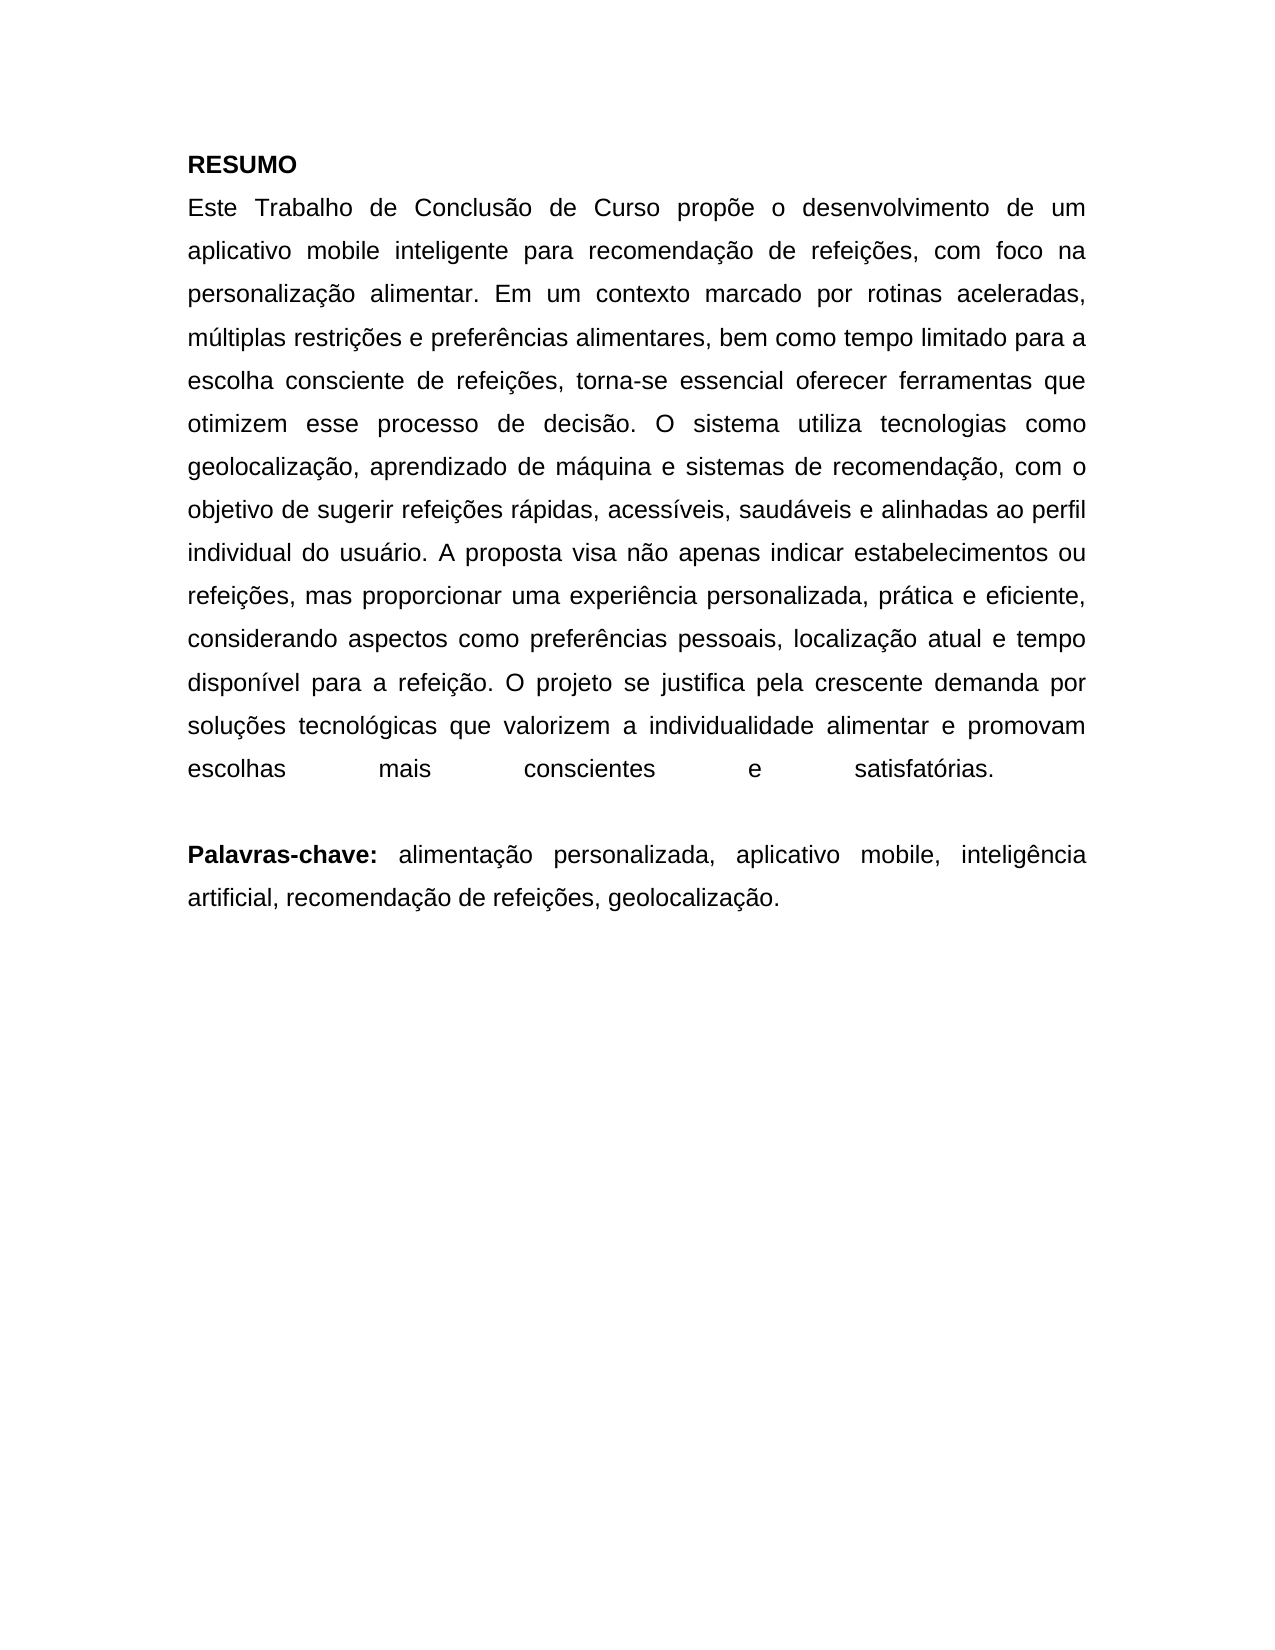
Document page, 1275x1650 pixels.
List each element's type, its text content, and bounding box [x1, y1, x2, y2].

subtitle RESUMO Este Trabalho de Conclusão de Curso propõe o desenvolvimento de um aplicativo mobile inteligente para recomendação de refeições, com foco na personalização alimentar. Em um contexto marcado por rotinas aceleradas, múltiplas restrições e preferências alimentares, bem como tempo limitado para a escolha consciente de refeições, torna-se essencial oferecer ferramentas que otimizem esse processo de decisão. O sistema utiliza tecnologias como geolocalização, aprendizado de máquina e sistemas de recomendação, com o objetivo de sugerir refeições rápidas, acessíveis, saudáveis e alinhadas ao perfil individual do usuário. A proposta visa não apenas indicar estabelecimentos ou refeições, mas proporcionar uma experiência personalizada, prática e eficiente, considerando aspectos como preferências pessoais, localização atual e tempo disponível para a refeição. O projeto se justifica pela crescente demanda por soluções tecnológicas que valorizem a individualidade alimentar e promovam escolhas mais conscientes e satisfatórias. Palavras-chave: alimentação personalizada, aplicativo mobile, inteligência artificial, recomendação de refeições, geolocalização. [187, 150, 1087, 912]
